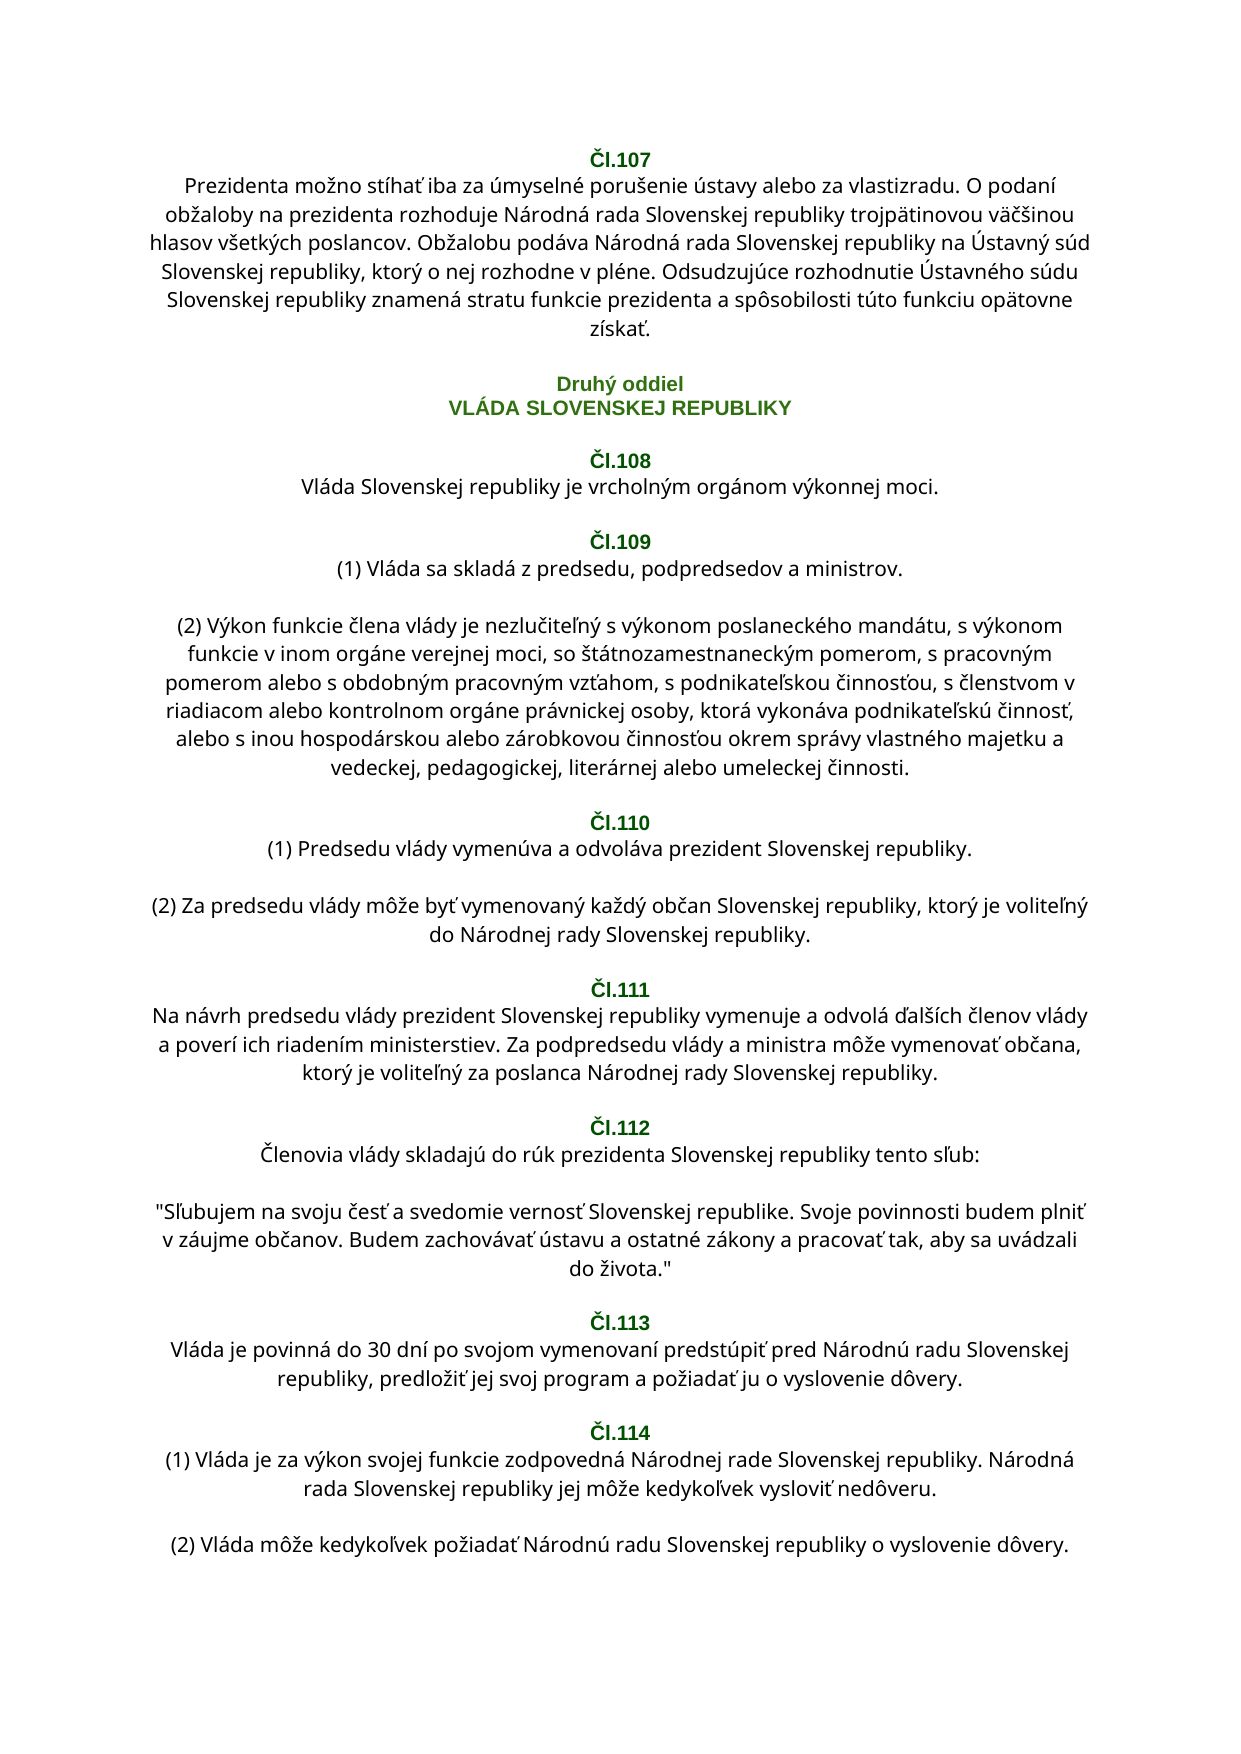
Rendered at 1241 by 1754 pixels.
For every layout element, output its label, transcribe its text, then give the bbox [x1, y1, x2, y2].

text Čl.109 (1) Vláda sa skladá z predsedu, podpredsedov a ministrov. (2) Výkon funkcie člena vlády je nezlučiteľný s výkonom poslaneckého mandátu, s výkonom funkcie v inom orgáne verejnej moci, so štátnozamestnaneckým pomerom, s pracovným pomerom alebo s obdobným pracovným vzťahom, s podnikateľskou činnosťou, s členstvom v riadiacom alebo kontrolnom orgáne právnickej osoby, ktorá vykonáva podnikateľskú činnosť, alebo s inou hospodárskou alebo zárobkovou činnosťou okrem správy vlastného majetku a vedeckej, pedagogickej, literárnej alebo umeleckej činnosti. [148, 530, 1093, 781]
text Čl.107 Prezidenta možno stíhať iba za úmyselné porušenie ústavy alebo za vlastizradu. O podaní obžaloby na prezidenta rozhoduje Národná rada Slovenskej republiky trojpätinovou väčšinou hlasov všetkých poslancov. Obžalobu podáva Národná rada Slovenskej republiky na Ústavný súd Slovenskej republiky, ktorý o nej rozhodne v pléne. Odsudzujúce rozhodnutie Ústavného súdu Slovenskej republiky znamená stratu funkcie prezidenta a spôsobilosti túto funkciu opätovne získať. [148, 148, 1093, 342]
text Čl.111 Na návrh predsedu vlády prezident Slovenskej republiky vymenuje a odvolá ďalších členov vlády a poverí ich riadením ministerstiev. Za podpredsedu vlády a ministra môže vymenovať občana, ktorý je voliteľný za poslanca Národnej rady Slovenskej republiky. [148, 977, 1093, 1087]
text Čl.110 (1) Predsedu vlády vymenúva a odvoláva prezident Slovenskej republiky. (2) Za predsedu vlády môže byť vymenovaný každý občan Slovenskej republiky, ktorý je voliteľný do Národnej rady Slovenskej republiky. [148, 811, 1093, 948]
text Čl.108 Vláda Slovenskej republiky je vrcholným orgánom výkonnej moci. [148, 448, 1093, 501]
text Čl.112 Členovia vlády skladajú do rúk prezidenta Slovenskej republiky tento sľub: "Sľubujem na svoju česť a svedomie vernosť Slovenskej republike. Svoje povinnosti budem plniť v záujme občanov. Budem zachovávať ústavu a ostatné zákony a pracovať tak, aby sa uvádzali do života." [148, 1116, 1093, 1282]
text Druhý oddiel VLÁDA SLOVENSKEJ REPUBLIKY [148, 371, 1093, 419]
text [148, 1421, 1093, 1587]
text Čl.113 Vláda je povinná do 30 dní po svojom vymenovaní predstúpiť pred Národnú radu Slovenskej republiky, predložiť jej svoj program a požiadať ju o vyslovenie dôvery. [148, 1311, 1093, 1392]
